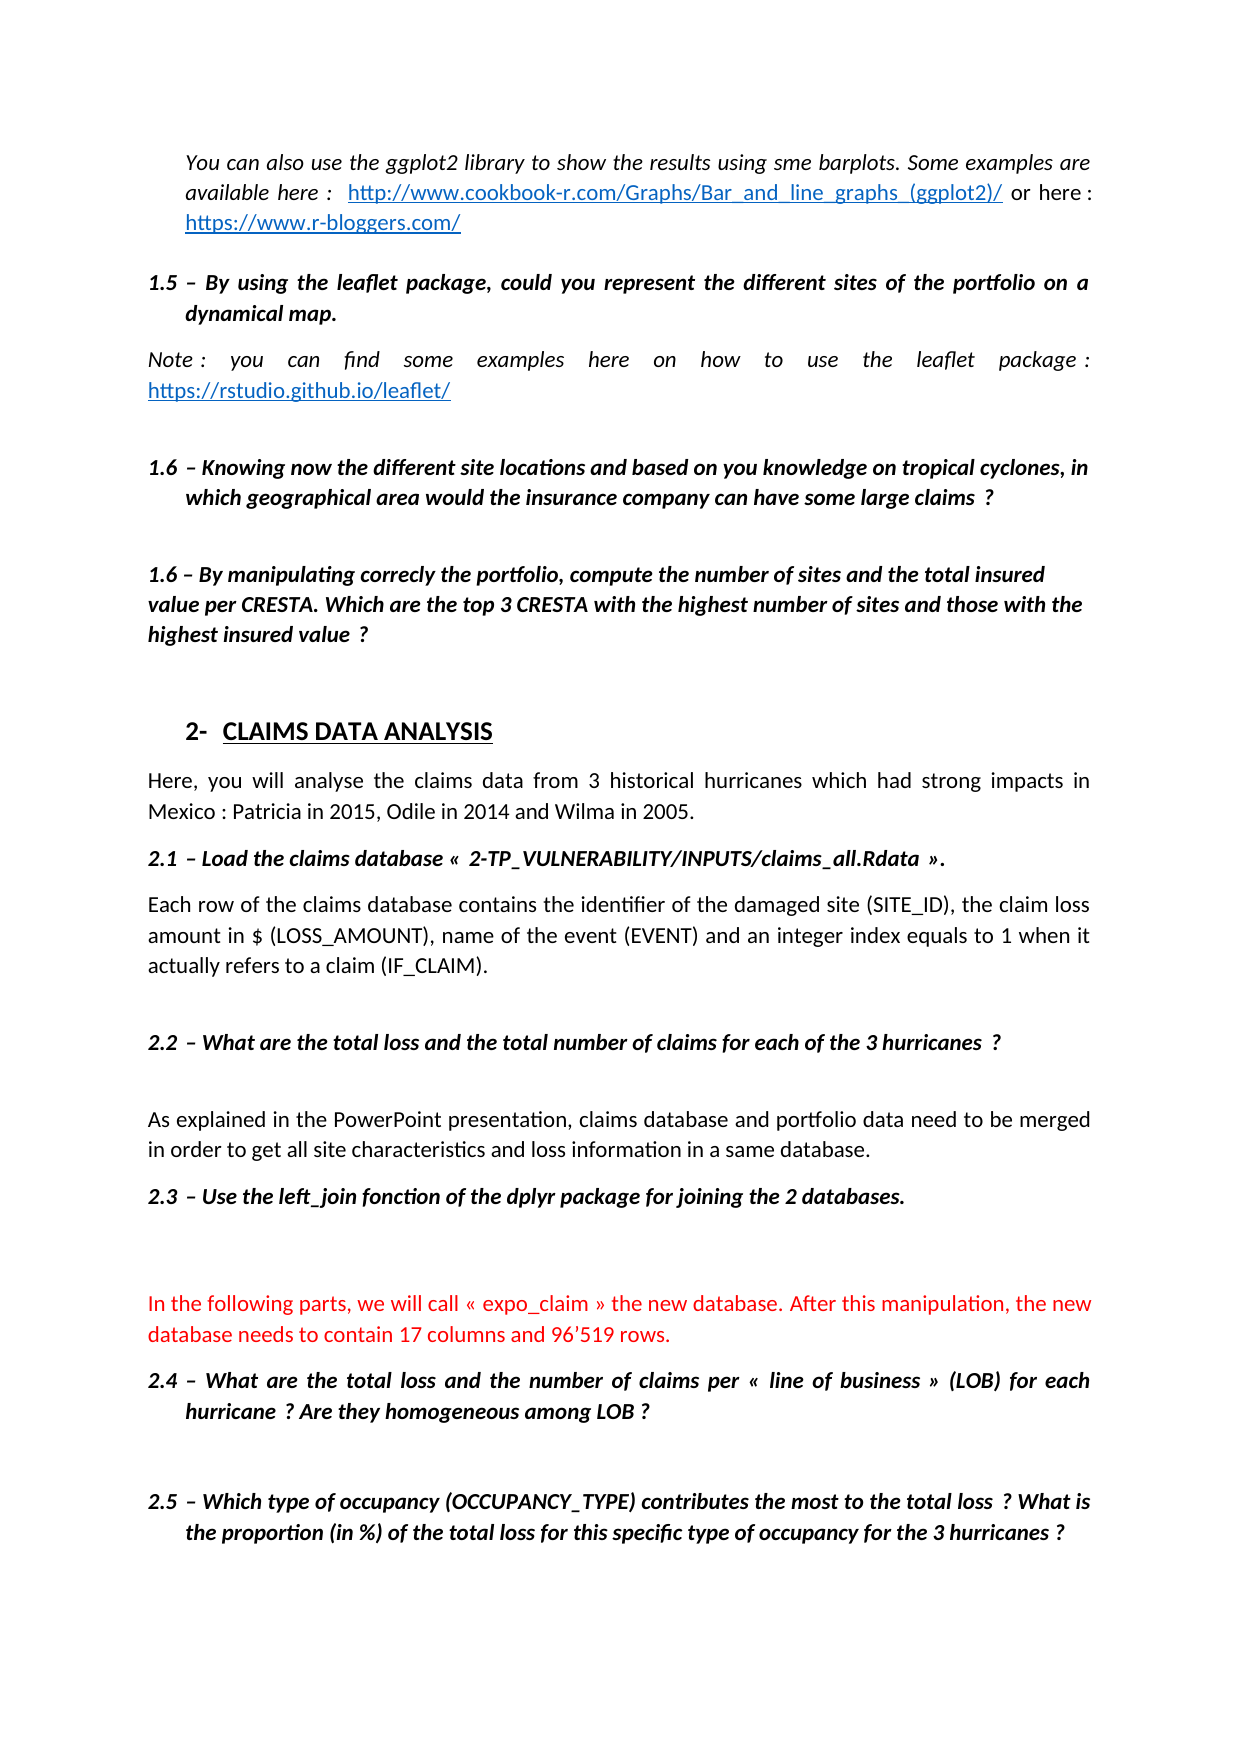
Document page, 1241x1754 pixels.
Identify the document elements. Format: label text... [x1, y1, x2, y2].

list – Use the left_join fonction of the dplyr package for joining the 2 databases. [148, 1182, 1093, 1210]
list – Which type of occupancy (OCCUPANCY_TYPE) contributes the most to the total loss ? What is the proportion (in %) of the total loss for this specific type of occupancy for the 3 hurricanes ? [148, 1487, 1093, 1546]
text 1.6 – By manipulating correcly the portfolio, compute the number of sites and the total insured value per CRESTA. Which are the top 3 CRESTA with the highest number of sites and those with the highest insured value ? [148, 560, 1093, 648]
list – What are the total loss and the total number of claims for each of the 3 hurricanes ? [148, 1028, 1093, 1056]
text Each row of the claims database contains the identifier of the damaged site (SITE_ID), the claim loss amount in $ (LOSS_AMOUNT), name of the event (EVENT) and an integer index equals to 1 when it actually refers to a claim (IF_CLAIM). [148, 891, 1093, 979]
list – What are the total loss and the number of claims per « line of business » (LOB) for each hurricane ? Are they homogeneous among LOB ? [148, 1367, 1093, 1425]
text As explained in the PowerPoint presentation, claims database and portfolio data need to be merged in order to get all site characteristics and loss information in a same database. [148, 1105, 1093, 1163]
text Note : you can find some examples here on how to use the leaflet package : https://rstudio.github.io/leaflet/ [148, 346, 1093, 404]
text In the following parts, we will call « expo_claim » the new database. After this manipulation, the new database needs to contain 17 columns and 96’519 rows. [148, 1289, 1093, 1348]
text Here, you will analyse the claims data from 3 historical hurricanes which had strong impacts in Mexico : Patricia in 2015, Odile in 2014 and Wilma in 2005. [148, 767, 1093, 825]
list You can also use the ggplot2 library to show the results using sme barplots. Some examples are available here : http://www.cookbook-r.com/Graphs/Bar_and_line_graphs_(ggplot2)/ or here : https://www.r-bloggers.com/ [185, 148, 1093, 236]
list – By using the leaflet package, could you represent the different sites of the portfolio on a dynamical map. [148, 268, 1093, 327]
list – Load the claims database « 2-TP_VULNERABILITY/INPUTS/claims_all.Rdata ». [148, 844, 1093, 872]
list CLAIMS DATA ANALYSIS [185, 714, 1093, 747]
list – Knowing now the different site locations and based on you knowledge on tropical cyclones, in which geographical area would the insurance company can have some large claims ? [148, 453, 1093, 511]
